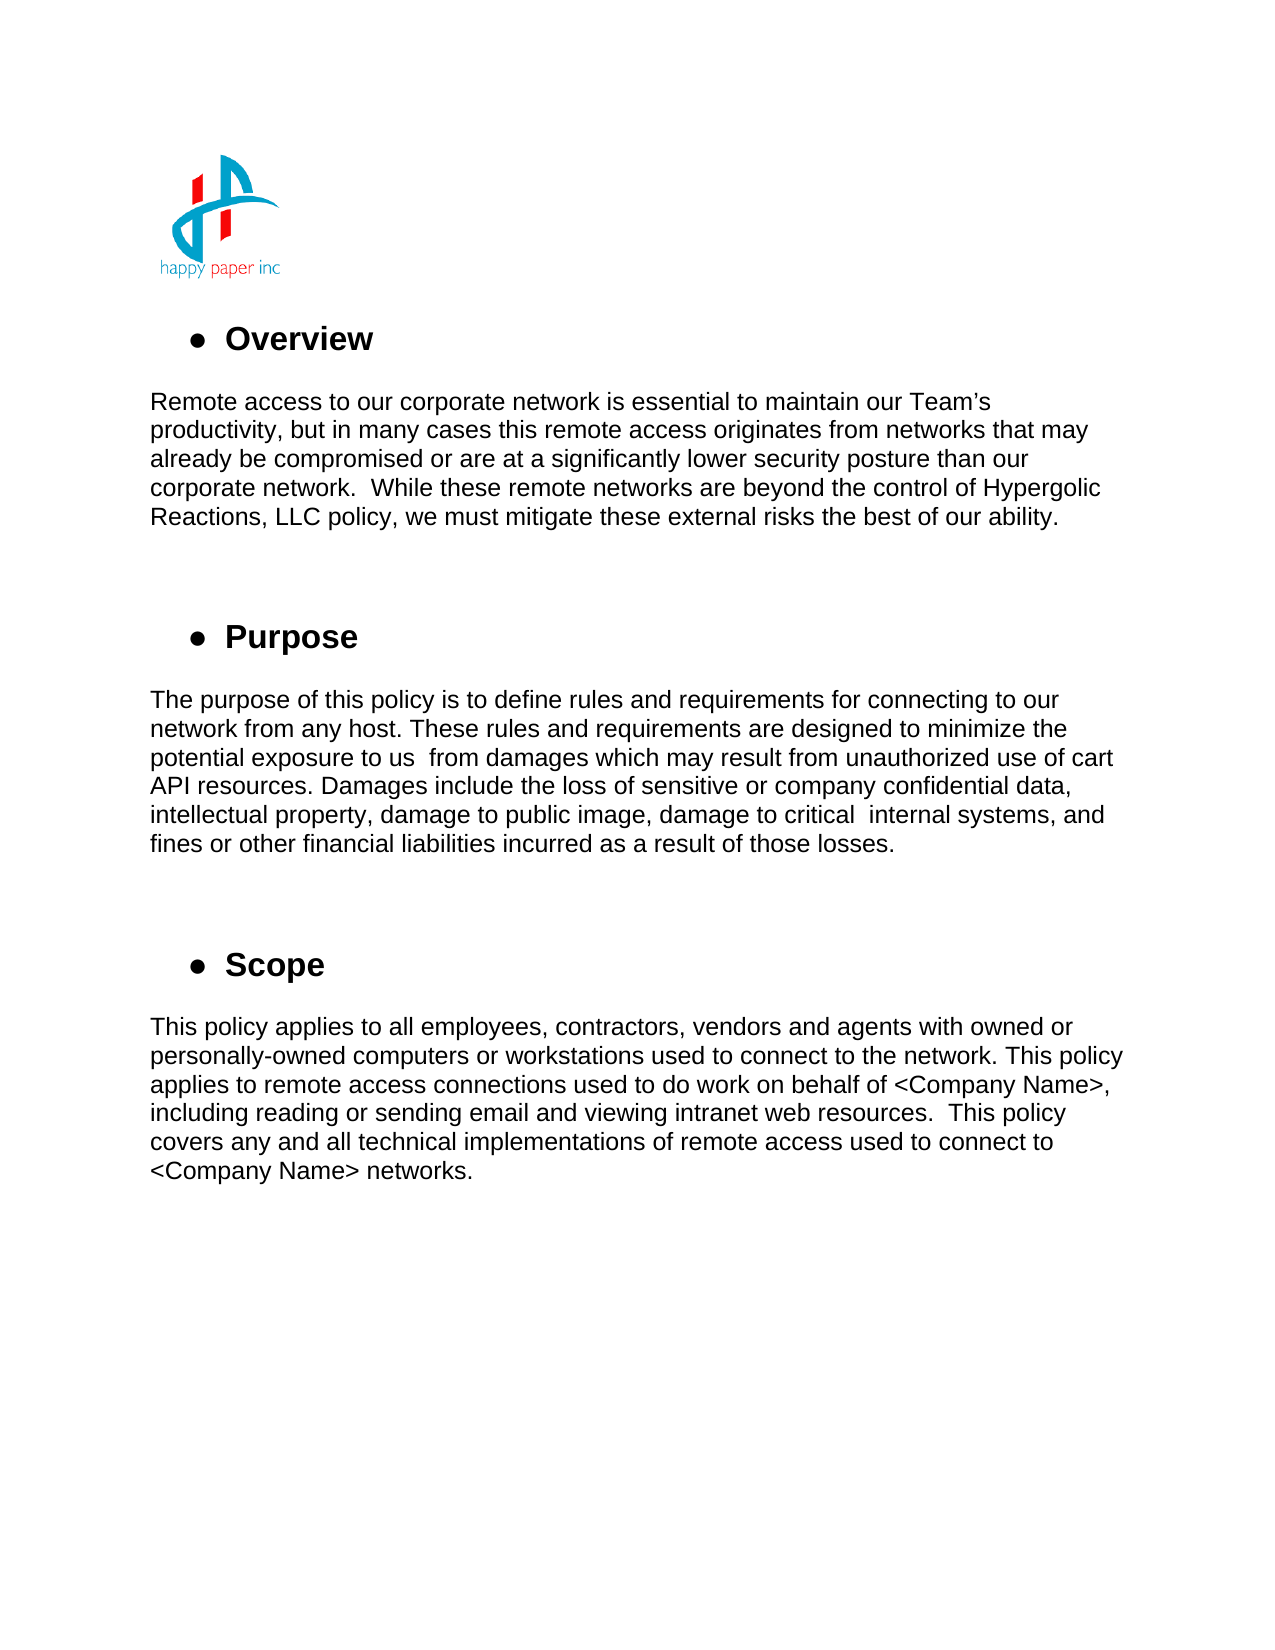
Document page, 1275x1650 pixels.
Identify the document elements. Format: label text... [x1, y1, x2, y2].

subtitle Purpose [187, 617, 1125, 656]
subtitle Overview [187, 319, 1125, 357]
subtitle This policy applies to all employees, contractors, vendors and agents with owned or personally-owned computers or workstations used to connect to the network. This policy applies to remote access connections used to do work on behalf of <Company Name>, including reading or sending email and viewing intranet web resources. This policy covers any and all technical implementations of remote access used to connect to <Company Name> networks. [150, 1012, 1125, 1185]
subtitle The purpose of this policy is to define rules and requirements for connecting to our network from any host. These rules and requirements are designed to minimize the potential exposure to us from damages which may result from unauthorized use of cart API resources. Damages include the loss of sensitive or company confidential data, intellectual property, damage to public image, damage to critical internal systems, and fines or other financial liabilities incurred as a result of those losses. [150, 685, 1125, 857]
picture [150, 150, 289, 290]
subtitle Remote access to our corporate network is essential to maintain our Team’s productivity, but in many cases this remote access originates from networks that may already be compromised or are at a significantly lower security posture than our corporate network. While these remote networks are beyond the control of Hypergolic Reactions, LLC policy, we must mitigate these external risks the best of our ability. [150, 387, 1125, 530]
subtitle Scope [187, 944, 1125, 983]
